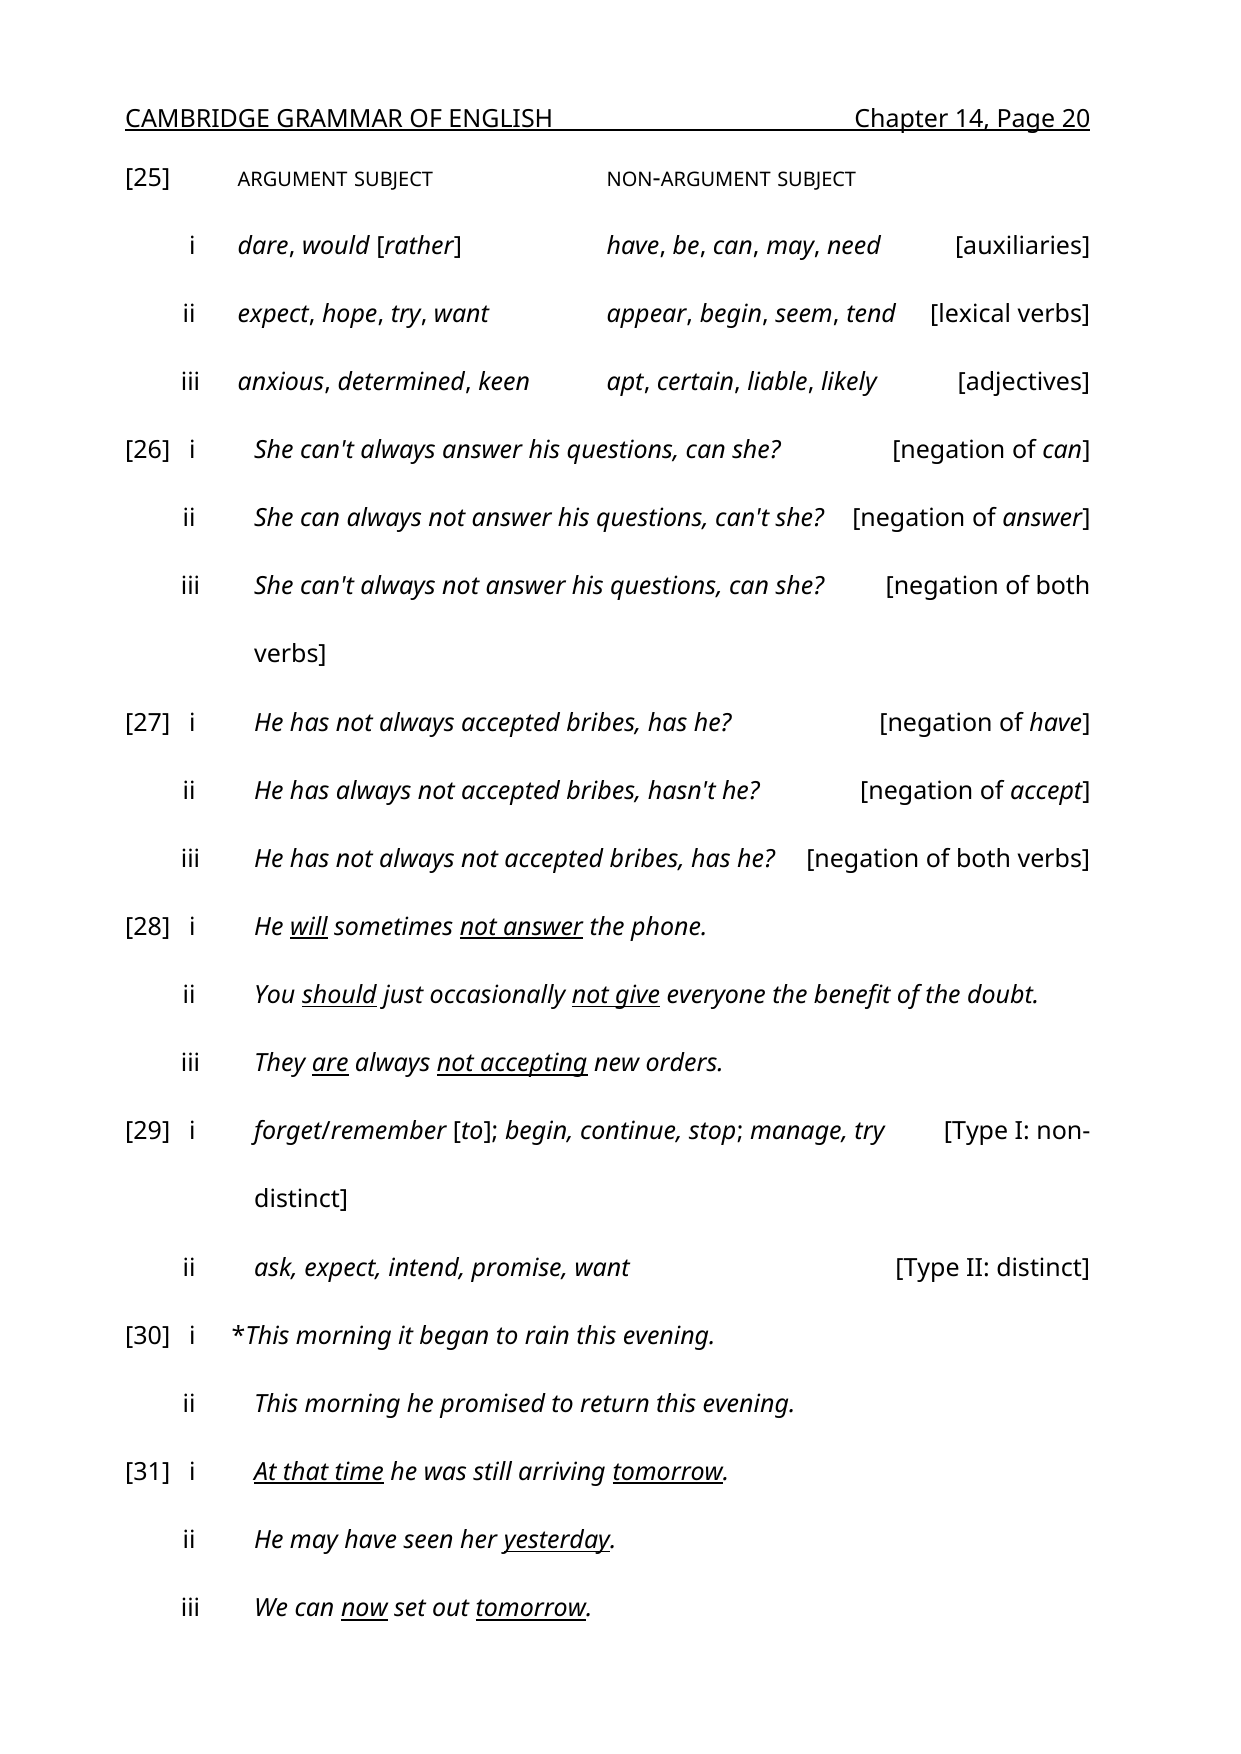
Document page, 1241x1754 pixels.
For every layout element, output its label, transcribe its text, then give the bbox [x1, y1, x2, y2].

text ii You should just occasionally not give everyone the benefit of the doubt. [180, 977, 1090, 1011]
text i dare, would [rather] have, be, can, may, need [auxiliaries] [180, 227, 1090, 261]
text ii This morning he promised to return this evening. [180, 1386, 1090, 1419]
text ii ask, expect, intend, promise, want [Type II: distinct] [180, 1249, 1090, 1283]
text iii We can now set out tomorrow. [180, 1590, 1090, 1624]
text ii She can always not answer his questions, can't she? [negation of answer] [180, 500, 1090, 534]
text ii He may have seen her yesterday. [180, 1522, 1090, 1556]
text [26] i She can't always answer his questions, can she? [negation of can] [125, 432, 1090, 466]
text [25] argument subject non-argument subject [125, 159, 1090, 193]
text [30] i *This morning it began to rain this evening. [125, 1317, 1090, 1351]
text [27] i He has not always accepted bribes, has he? [negation of have] [125, 704, 1090, 738]
text iii He has not always not accepted bribes, has he? [negation of both verbs] [180, 841, 1090, 874]
text iii They are always not accepting new orders. [180, 1045, 1090, 1079]
text [29] i forget/remember [to]; begin, continue, stop; manage, try [Type I: non-distinct] [125, 1113, 1090, 1215]
text iii She can't always not answer his questions, can she? [negation of both verbs] [180, 568, 1090, 670]
text [28] i He will sometimes not answer the phone. [125, 909, 1090, 943]
text iii anxious, determined, keen apt, certain, liable, likely [adjectives] [180, 364, 1090, 398]
text ii expect, hope, try, want appear, begin, seem, tend [lexical verbs] [180, 296, 1090, 329]
text [31] i At that time he was still arriving tomorrow. [125, 1454, 1090, 1488]
text ii He has always not accepted bribes, hasn't he? [negation of accept] [180, 772, 1090, 806]
